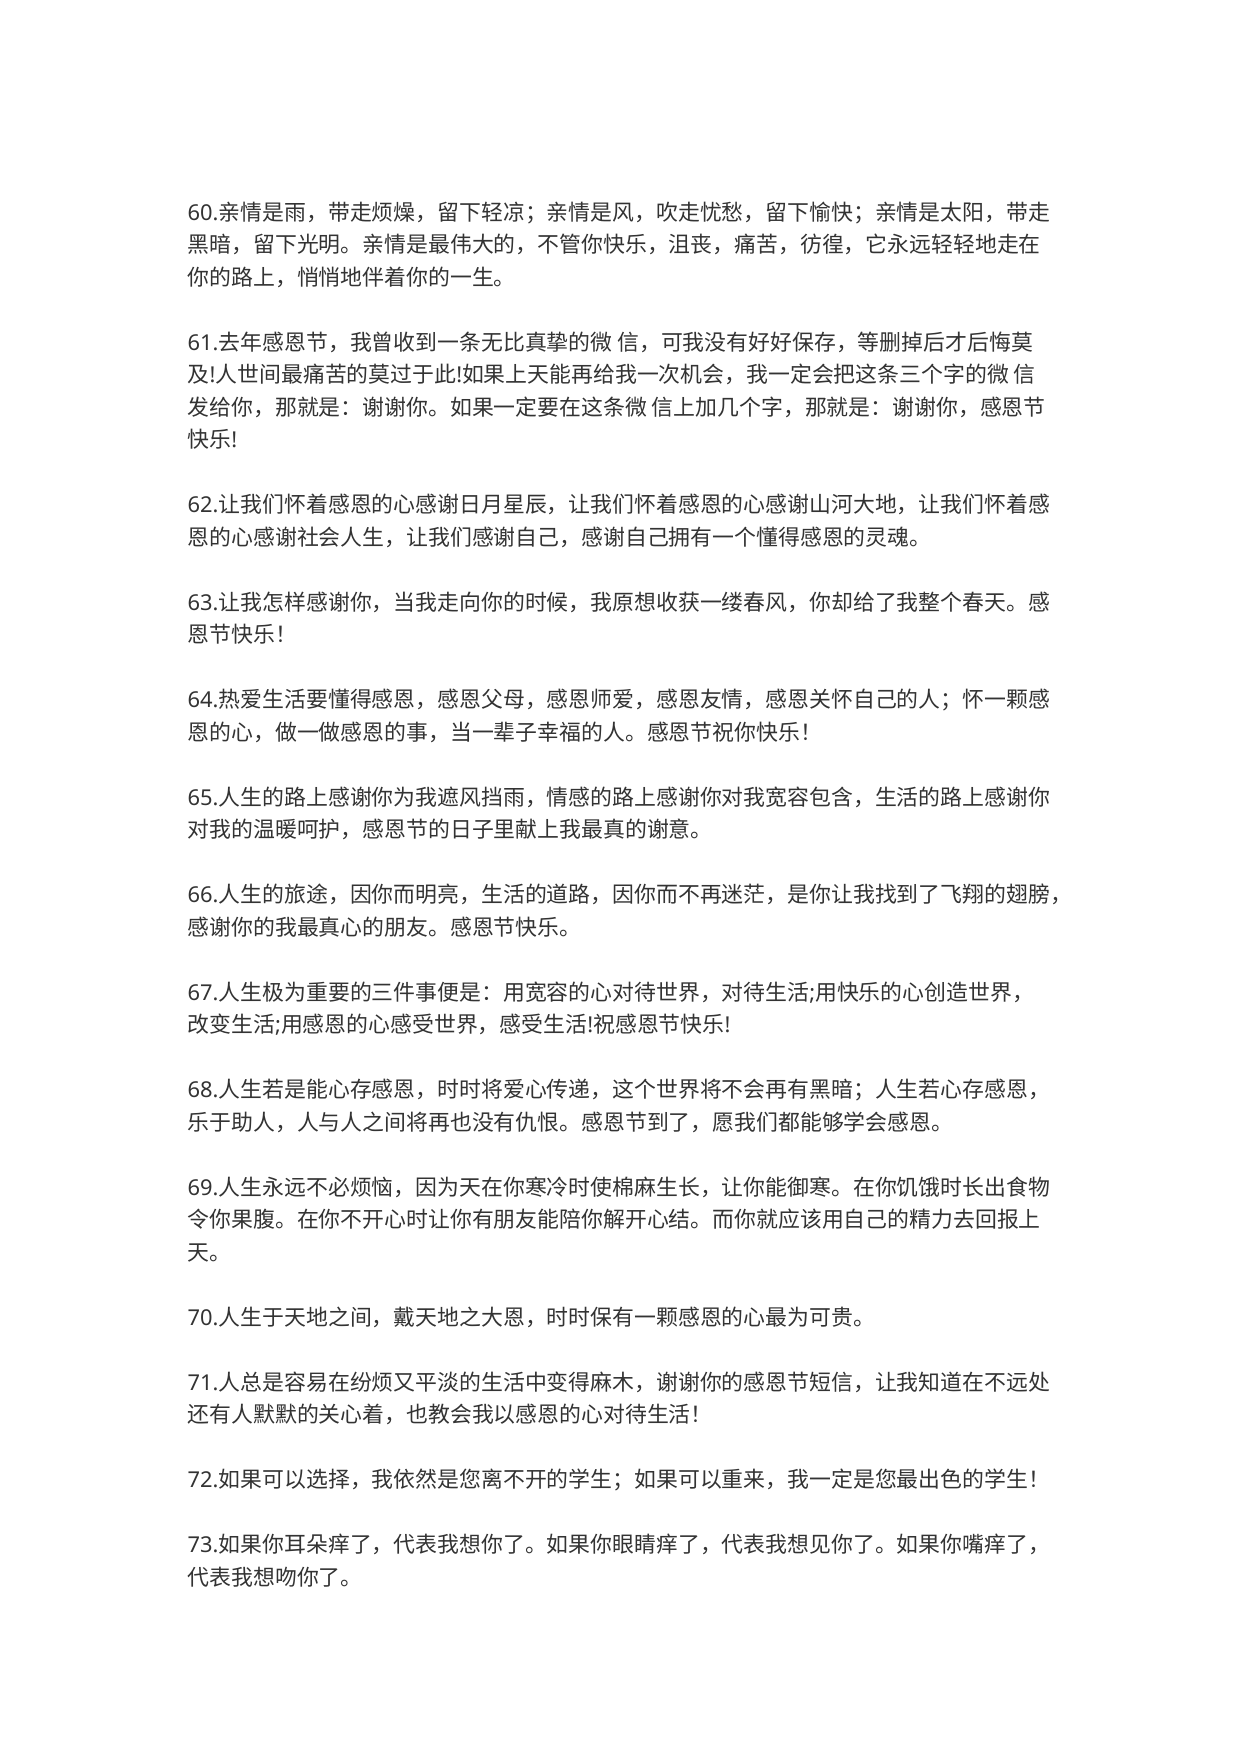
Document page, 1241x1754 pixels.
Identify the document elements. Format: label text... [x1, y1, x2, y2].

text 68.人生若是能心存感恩，时时将爱心传递，这个世界将不会再有黑暗；人生若心存感恩，乐于助人，人与人之间将再也没有仇恨。感恩节到了，愿我们都能够学会感恩。 [187, 1072, 1053, 1137]
text 61.去年感恩节，我曾收到一条无比真挚的微 信，可我没有好好保存，等删掉后才后悔莫及!人世间最痛苦的莫过于此!如果上天能再给我一次机会，我一定会把这条三个字的微 信发给你，那就是：谢谢你。如果一定要在这条微 信上加几个字，那就是：谢谢你，感恩节快乐! [187, 324, 1053, 454]
text 66.人生的旅途，因你而明亮，生活的道路，因你而不再迷茫，是你让我找到了飞翔的翅膀，感谢你的我最真心的朋友。感恩节快乐。 [187, 877, 1053, 942]
text 69.人生永远不必烦恼，因为天在你寒冷时使棉麻生长，让你能御寒。在你饥饿时长出食物令你果腹。在你不开心时让你有朋友能陪你解开心结。而你就应该用自己的精力去回报上天。 [187, 1169, 1053, 1267]
text 70.人生于天地之间，戴天地之大恩，时时保有一颗感恩的心最为可贵。 [187, 1299, 1053, 1332]
text 73.如果你耳朵痒了，代表我想你了。如果你眼睛痒了，代表我想见你了。如果你嘴痒了，代表我想吻你了。 [187, 1527, 1053, 1592]
text 64.热爱生活要懂得感恩，感恩父母，感恩师爱，感恩友情，感恩关怀自己的人；怀一颗感恩的心，做一做感恩的事，当一辈子幸福的人。感恩节祝你快乐！ [187, 682, 1053, 747]
text 62.让我们怀着感恩的心感谢日月星辰，让我们怀着感恩的心感谢山河大地，让我们怀着感恩的心感谢社会人生，让我们感谢自己，感谢自己拥有一个懂得感恩的灵魂。 [187, 487, 1053, 552]
text 65.人生的路上感谢你为我遮风挡雨，情感的路上感谢你对我宽容包含，生活的路上感谢你对我的温暖呵护，感恩节的日子里献上我最真的谢意。 [187, 779, 1053, 844]
text 63.让我怎样感谢你，当我走向你的时候，我原想收获一缕春风，你却给了我整个春天。感恩节快乐！ [187, 584, 1053, 649]
text 71.人总是容易在纷烦又平淡的生活中变得麻木，谢谢你的感恩节短信，让我知道在不远处还有人默默的关心着，也教会我以感恩的心对待生活！ [187, 1364, 1053, 1429]
text 67.人生极为重要的三件事便是：用宽容的心对待世界，对待生活;用快乐的心创造世界，改变生活;用感恩的心感受世界，感受生活!祝感恩节快乐! [187, 974, 1053, 1039]
text 60.亲情是雨，带走烦燥，留下轻凉；亲情是风，吹走忧愁，留下愉快；亲情是太阳，带走黑暗，留下光明。亲情是最伟大的，不管你快乐，沮丧，痛苦，彷徨，它永远轻轻地走在你的路上，悄悄地伴着你的一生。 [187, 194, 1053, 292]
